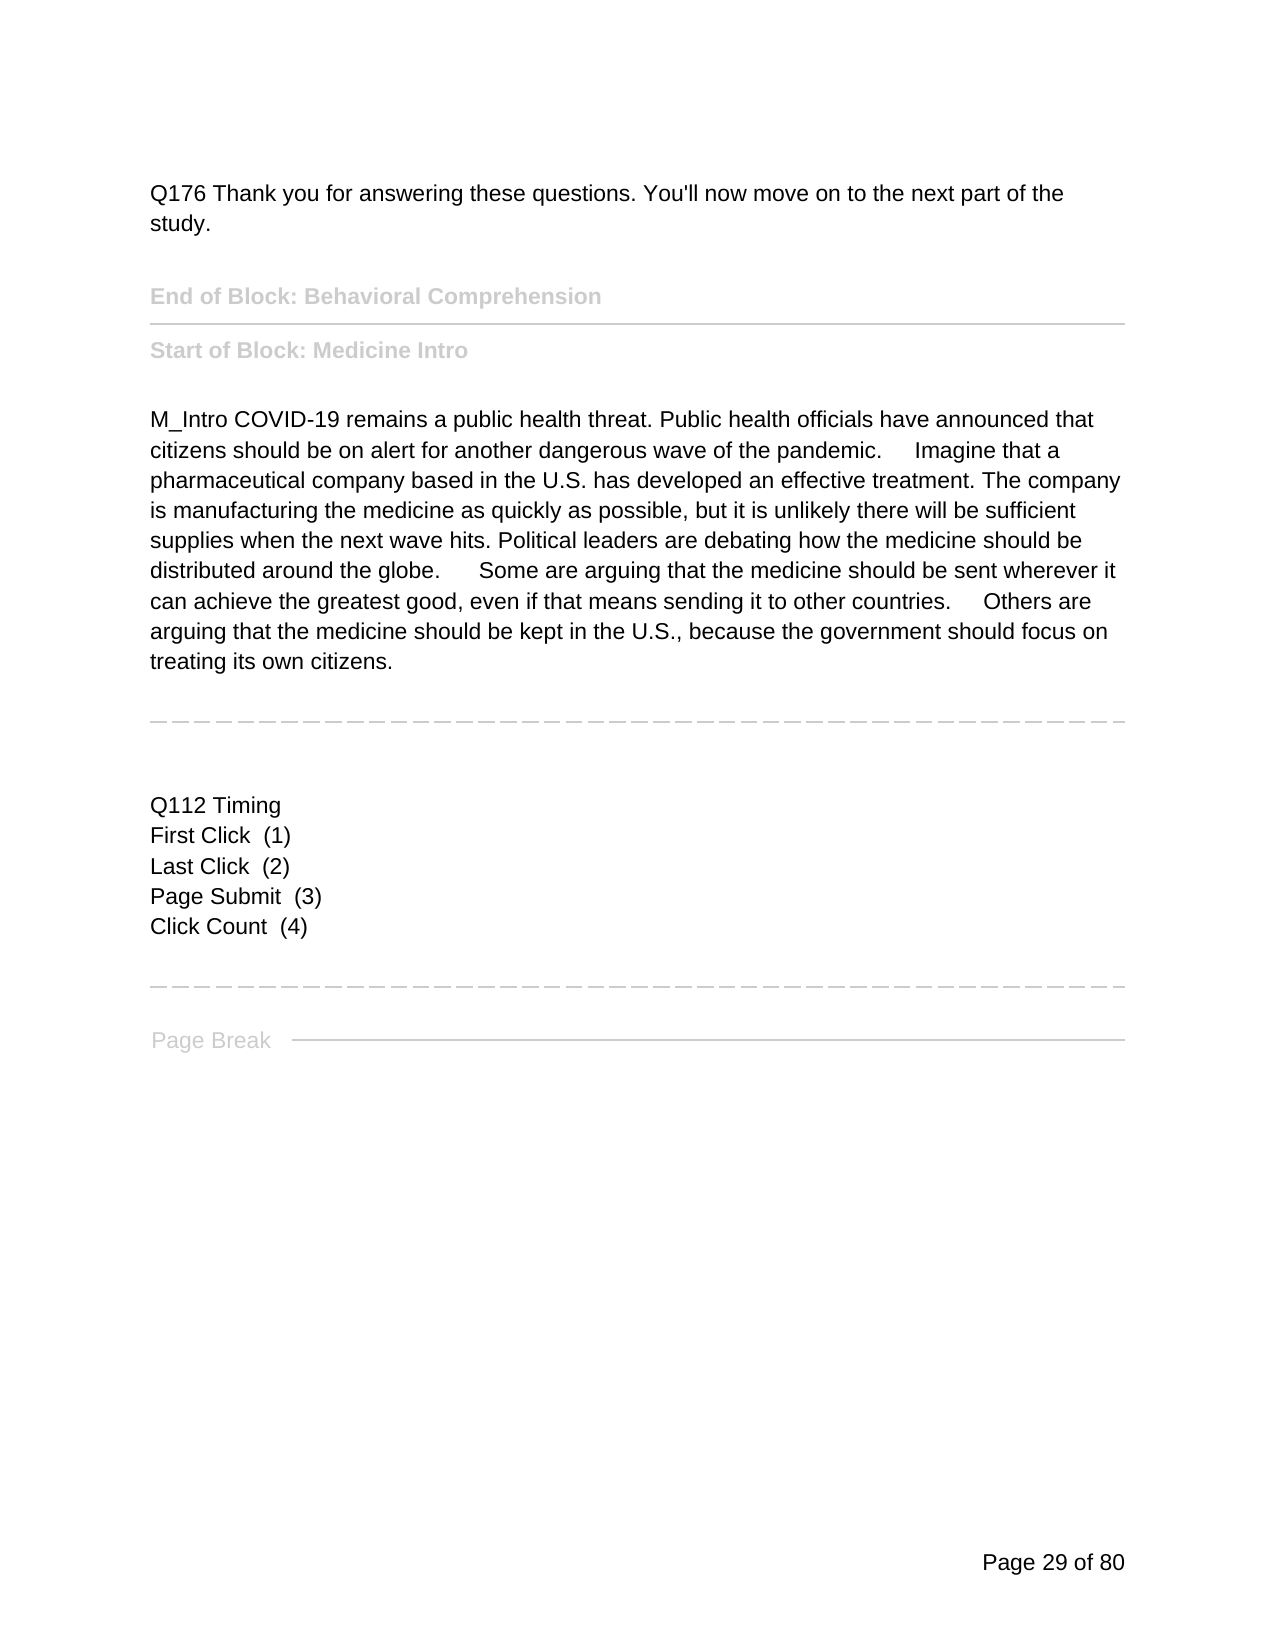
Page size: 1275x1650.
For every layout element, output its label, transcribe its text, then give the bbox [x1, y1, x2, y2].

table_header [291, 1027, 1126, 1067]
text Start of Block: Medicine Intro [150, 337, 1125, 364]
text Q112 Timing [150, 792, 1125, 818]
list First Click (1) [150, 822, 1125, 849]
text M_Intro COVID-19 remains a public health threat. Public health officials have announced that citizens should be on alert for another dangerous wave of the pandemic. Imagine that a pharmaceutical company based in the U.S. has developed an effective treatment. The company is manufacturing the medicine as quickly as possible, but it is unlikely there will be sufficient supplies when the next wave hits. Political leaders are debating how the medicine should be distributed around the globe. Some are arguing that the medicine should be sent wherever it can achieve the greatest good, even if that means sending it to other countries. Others are arguing that the medicine should be kept in the U.S., because the government should focus on treating its own citizens. [150, 406, 1125, 674]
list Last Click (2) [150, 853, 1125, 879]
text End of Block: Behavioral Comprehension [150, 283, 1125, 310]
list Page Submit (3) [150, 883, 1125, 909]
table_header Page Break [150, 1027, 291, 1067]
list Click Count (4) [150, 913, 1125, 939]
text Q176 Thank you for answering these questions. You'll now move on to the next part of the study. [150, 180, 1125, 237]
